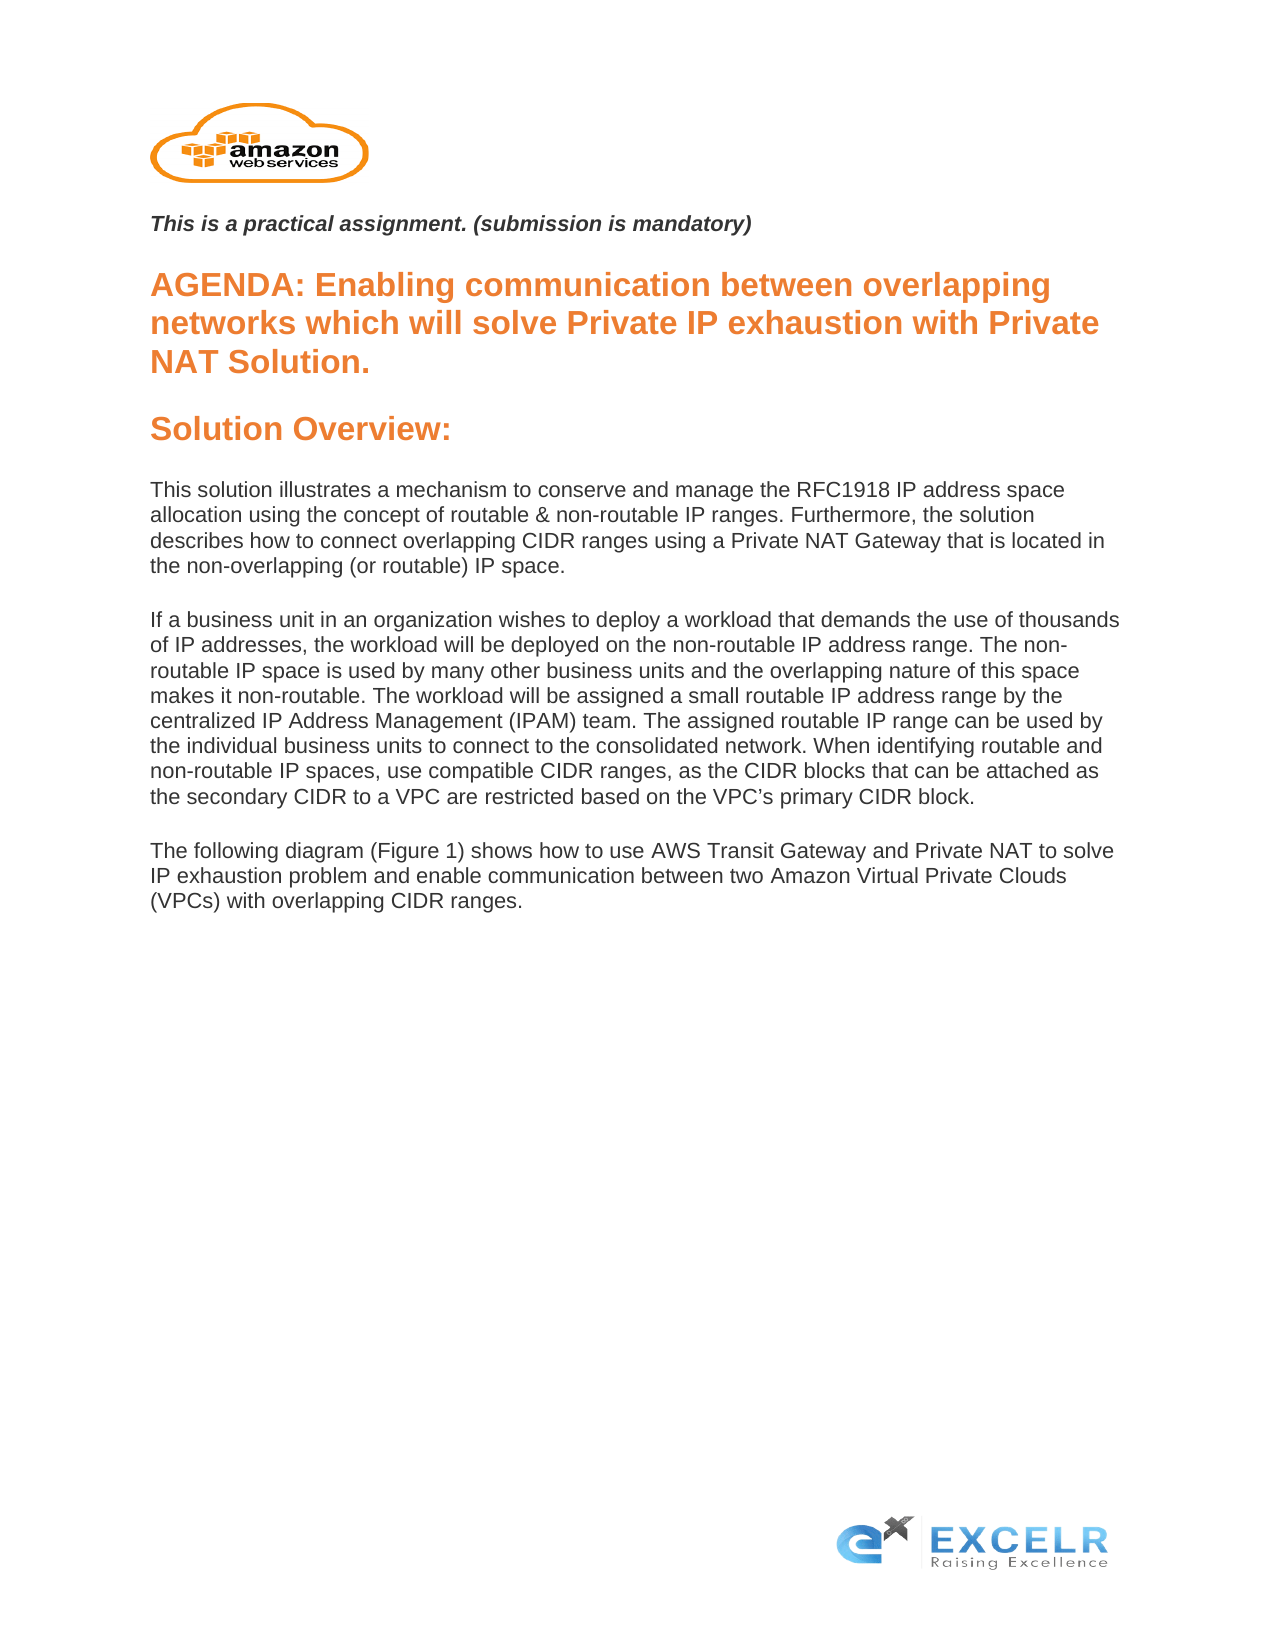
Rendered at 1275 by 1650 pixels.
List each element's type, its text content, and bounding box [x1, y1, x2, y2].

picture [150, 103, 369, 183]
text Solution Overview: [150, 409, 1125, 448]
text This is a practical assignment. (submission is mandatory) [150, 211, 1125, 236]
picture [832, 1511, 1125, 1575]
text AGENDA: Enabling communication between overlapping networks which will solve Private IP exhaustion with Private NAT Solution. [150, 265, 1125, 380]
text If a business unit in an organization wishes to deploy a workload that demands the use of thousands of IP addresses, the workload will be deployed on the non-routable IP address range. The non-routable IP space is used by many other business units and the overlapping nature of this space makes it non-routable. The workload will be assigned a small routable IP address range by the centralized IP Address Management (IPAM) team. The assigned routable IP range can be used by the individual business units to connect to the consolidated network. When identifying routable and non-routable IP spaces, use compatible CIDR ranges, as the CIDR blocks that can be attached as the secondary CIDR to a VPC are restricted based on the VPC’s primary CIDR block. [150, 607, 1125, 809]
text This solution illustrates a mechanism to conserve and manage the RFC1918 IP address space allocation using the concept of routable & non-routable IP ranges. Furthermore, the solution describes how to connect overlapping CIDR ranges using a Private NAT Gateway that is located in the non-overlapping (or routable) IP space. [150, 477, 1125, 578]
text The following diagram (Figure 1) shows how to use AWS Transit Gateway and Private NAT to solve IP exhaustion problem and enable communication between two Amazon Virtual Private Clouds (VPCs) with overlapping CIDR ranges. [150, 838, 1125, 913]
